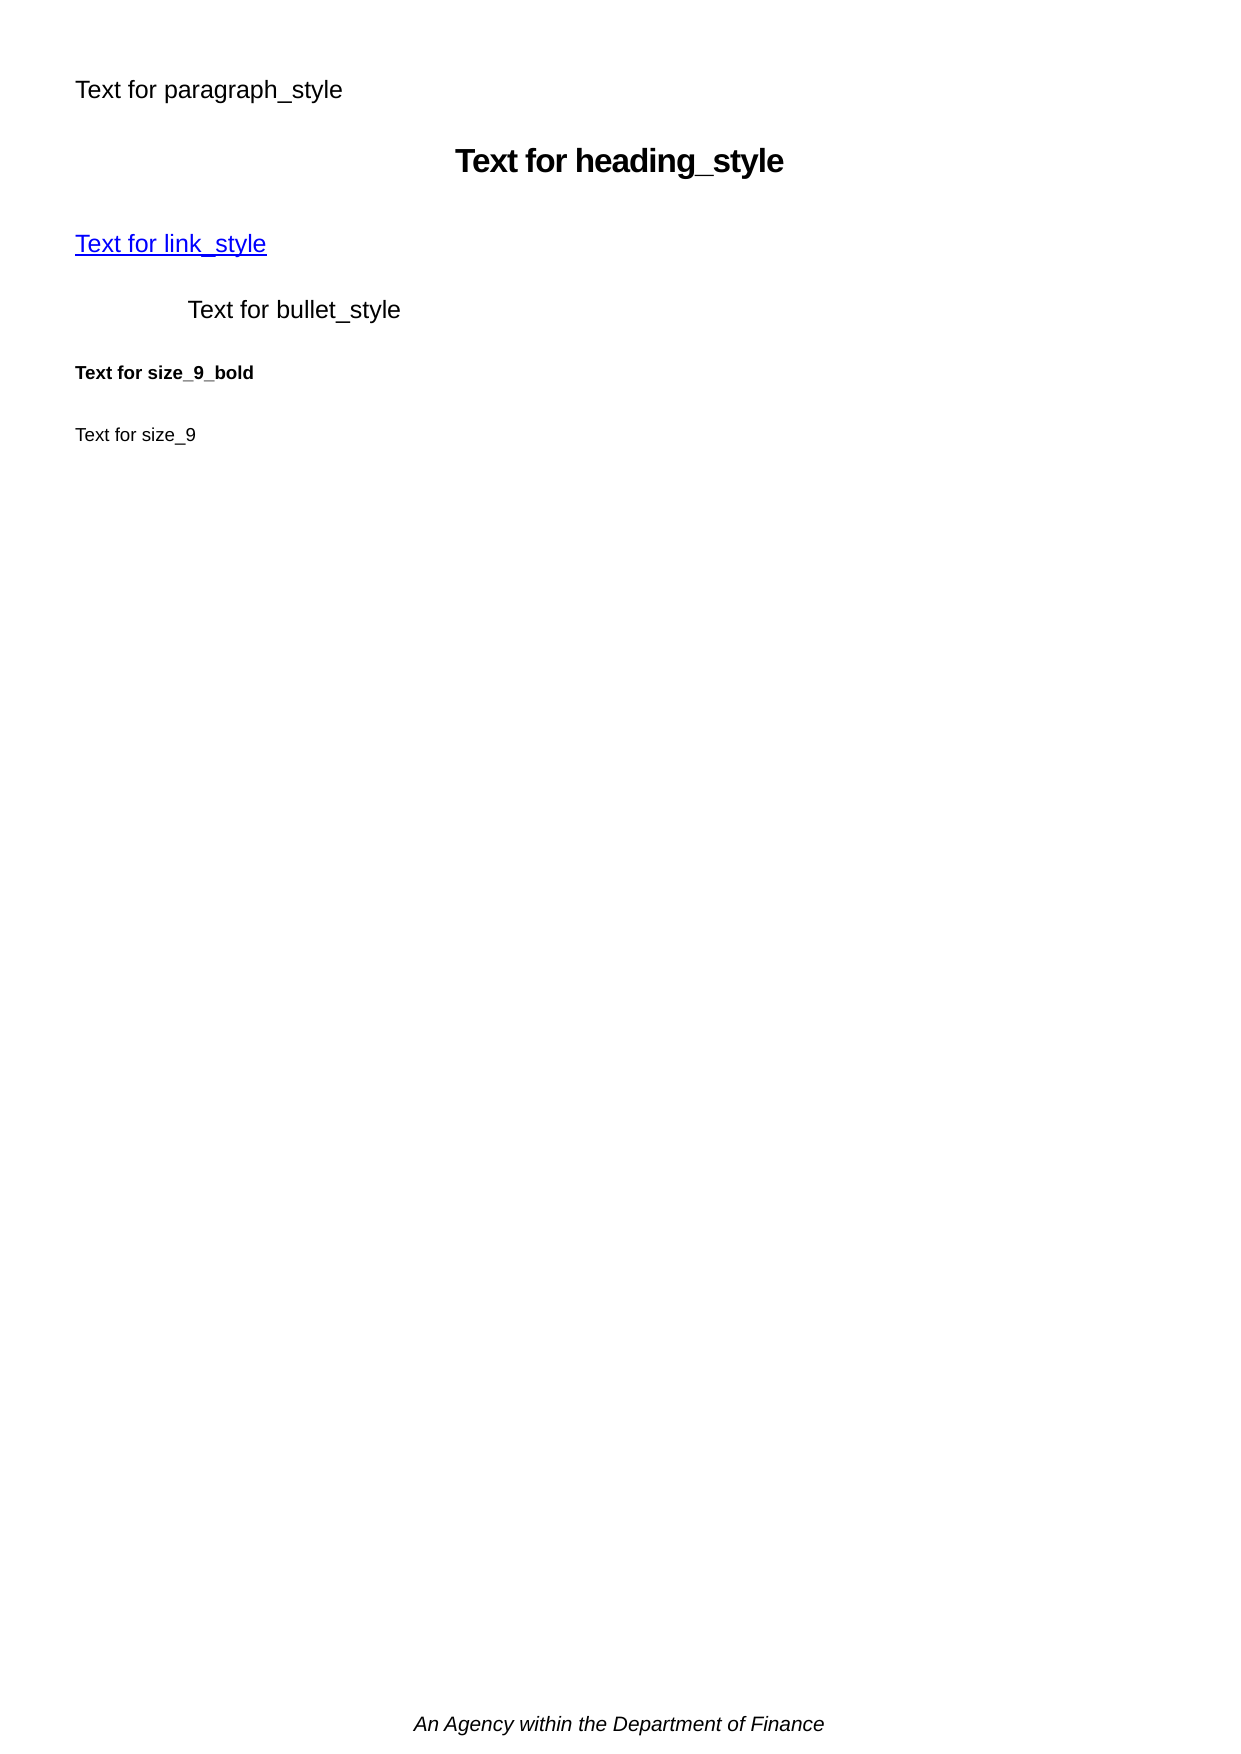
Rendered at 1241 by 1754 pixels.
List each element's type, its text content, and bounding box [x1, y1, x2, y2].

text Text for paragraph_style [75, 75, 1165, 104]
list Text for bullet_style [187, 295, 1165, 324]
text Text for size_9_bold [75, 361, 1165, 383]
subtitle Text for heading_style [75, 141, 1165, 179]
text Text for link_style [75, 229, 1165, 258]
text Text for size_9 [75, 423, 1165, 445]
